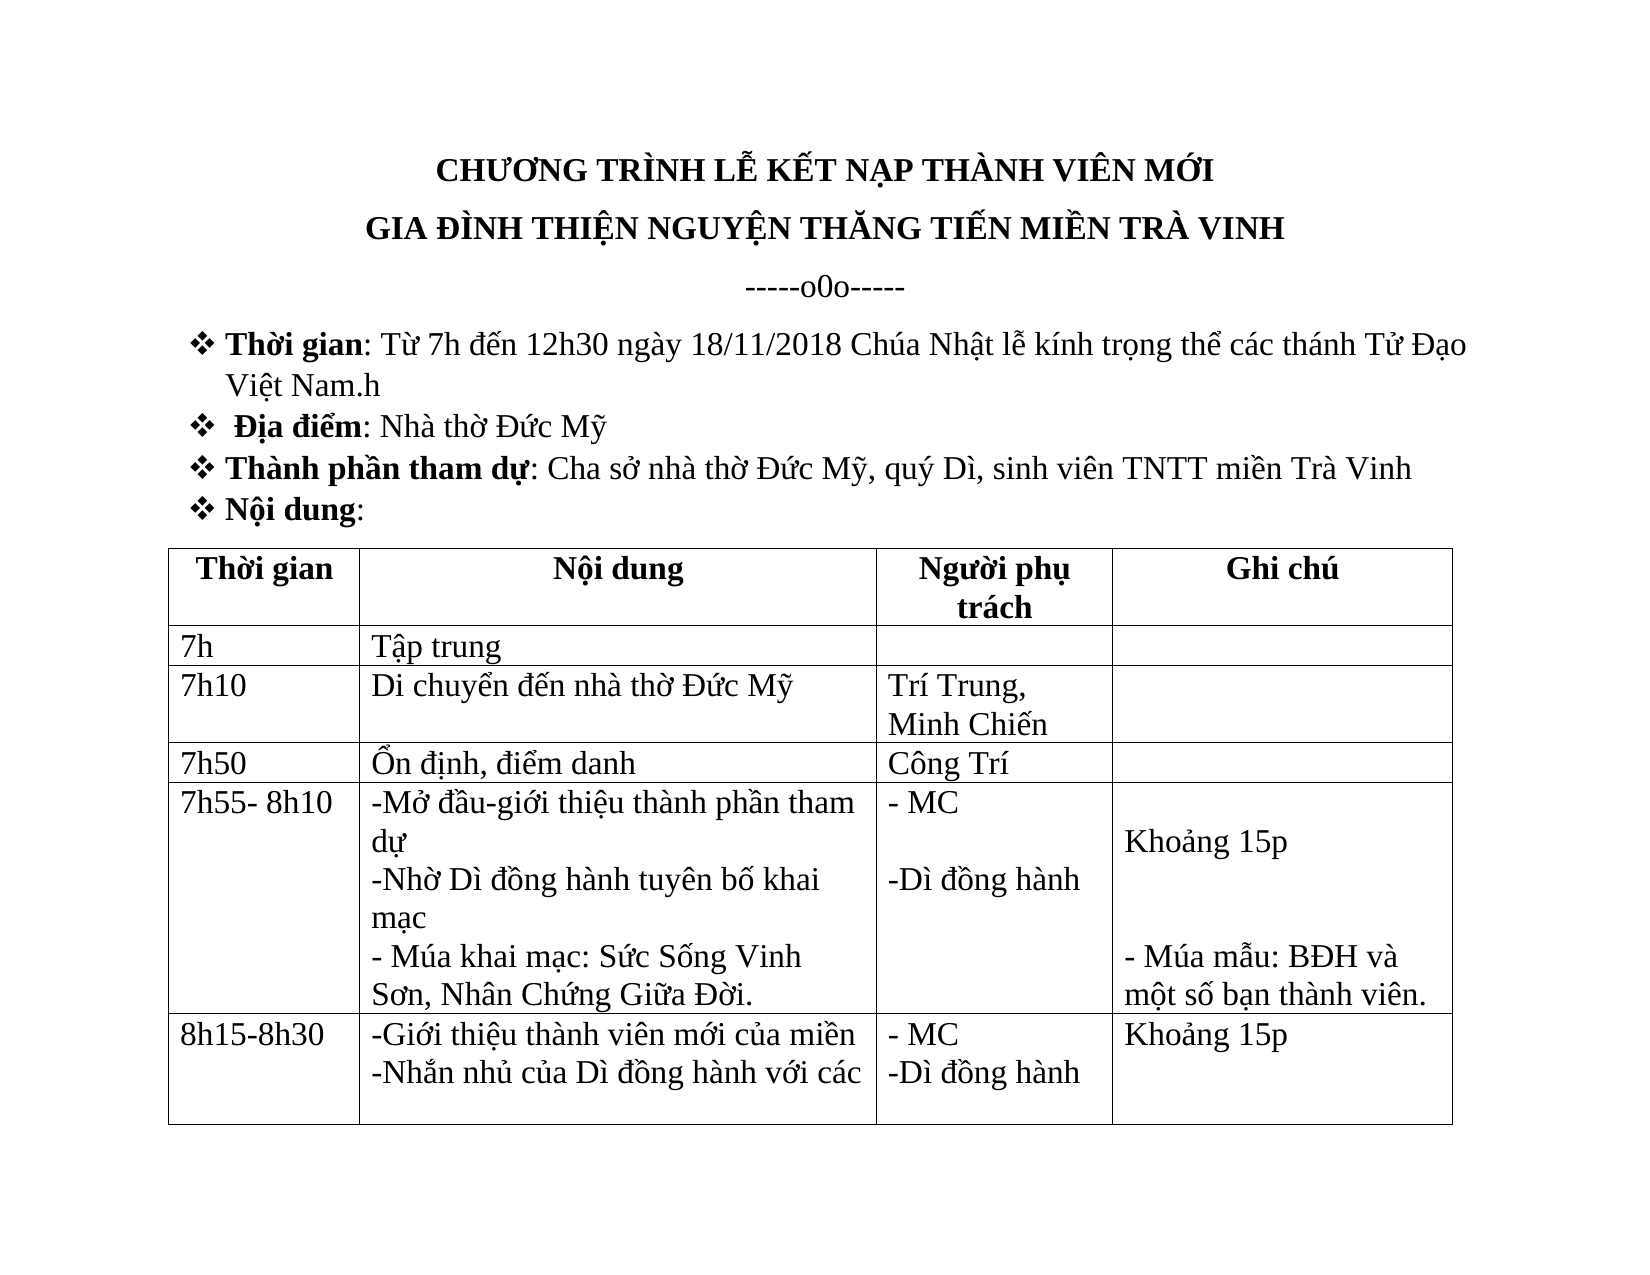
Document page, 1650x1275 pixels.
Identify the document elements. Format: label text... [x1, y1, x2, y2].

list Nội dung: [187, 489, 1500, 528]
table_header Nội dung [360, 549, 876, 625]
list Thời gian: Từ 7h đến 12h30 ngày 18/11/2018 Chúa Nhật lễ kính trọng thể các thánh Tử Đạo Việt Nam.h [187, 324, 1500, 404]
table_cell Di chuyển đến nhà thờ Đức Mỹ [360, 666, 876, 742]
text GIA ĐÌNH THIỆN NGUYỆN THĂNG TIẾN MIỀN TRÀ VINH [150, 208, 1500, 246]
table_cell - MC -Dì đồng hành [877, 783, 1112, 1013]
list Địa điểm: Nhà thờ Đức Mỹ [187, 407, 1500, 445]
table_cell - MC -Dì đồng hành [877, 1014, 1112, 1124]
table_cell Ổn định, điểm danh [360, 743, 876, 782]
table_cell 7h10 [169, 666, 359, 742]
table_cell Công Trí [877, 743, 1112, 782]
table_header Người phụ trách [877, 549, 1112, 625]
text CHƯƠNG TRÌNH LỄ KẾT NẠP THÀNH VIÊN MỚI [150, 150, 1500, 188]
table_cell [1113, 626, 1452, 664]
table_cell [877, 626, 1112, 664]
table_cell [1113, 666, 1452, 742]
table_cell Tập trung [360, 626, 876, 664]
table_cell 7h55- 8h10 [169, 783, 359, 1013]
text -----o0o----- [150, 266, 1500, 304]
table_cell Khoảng 15p [1113, 1014, 1452, 1124]
table_cell 7h [169, 626, 359, 664]
table_cell 7h50 [169, 743, 359, 782]
table_cell Khoảng 15p - Múa mẫu: BĐH và một số bạn thành viên. [1113, 783, 1452, 1013]
table_cell 8h15-8h30 [169, 1014, 359, 1124]
list Thành phần tham dự: Cha sở nhà thờ Đức Mỹ, quý Dì, sinh viên TNTT miền Trà Vinh [187, 448, 1500, 486]
table_cell [1113, 743, 1452, 782]
table_header Ghi chú [1113, 549, 1452, 625]
table_cell Trí Trung, Minh Chiến [877, 666, 1112, 742]
table_cell -Mở đầu-giới thiệu thành phần tham dự -Nhờ Dì đồng hành tuyên bố khai mạc - Múa khai mạc: Sức Sống Vinh Sơn, Nhân Chứng Giữa Đời. [360, 783, 876, 1013]
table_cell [360, 1014, 876, 1124]
table_header Thời gian [169, 549, 359, 625]
